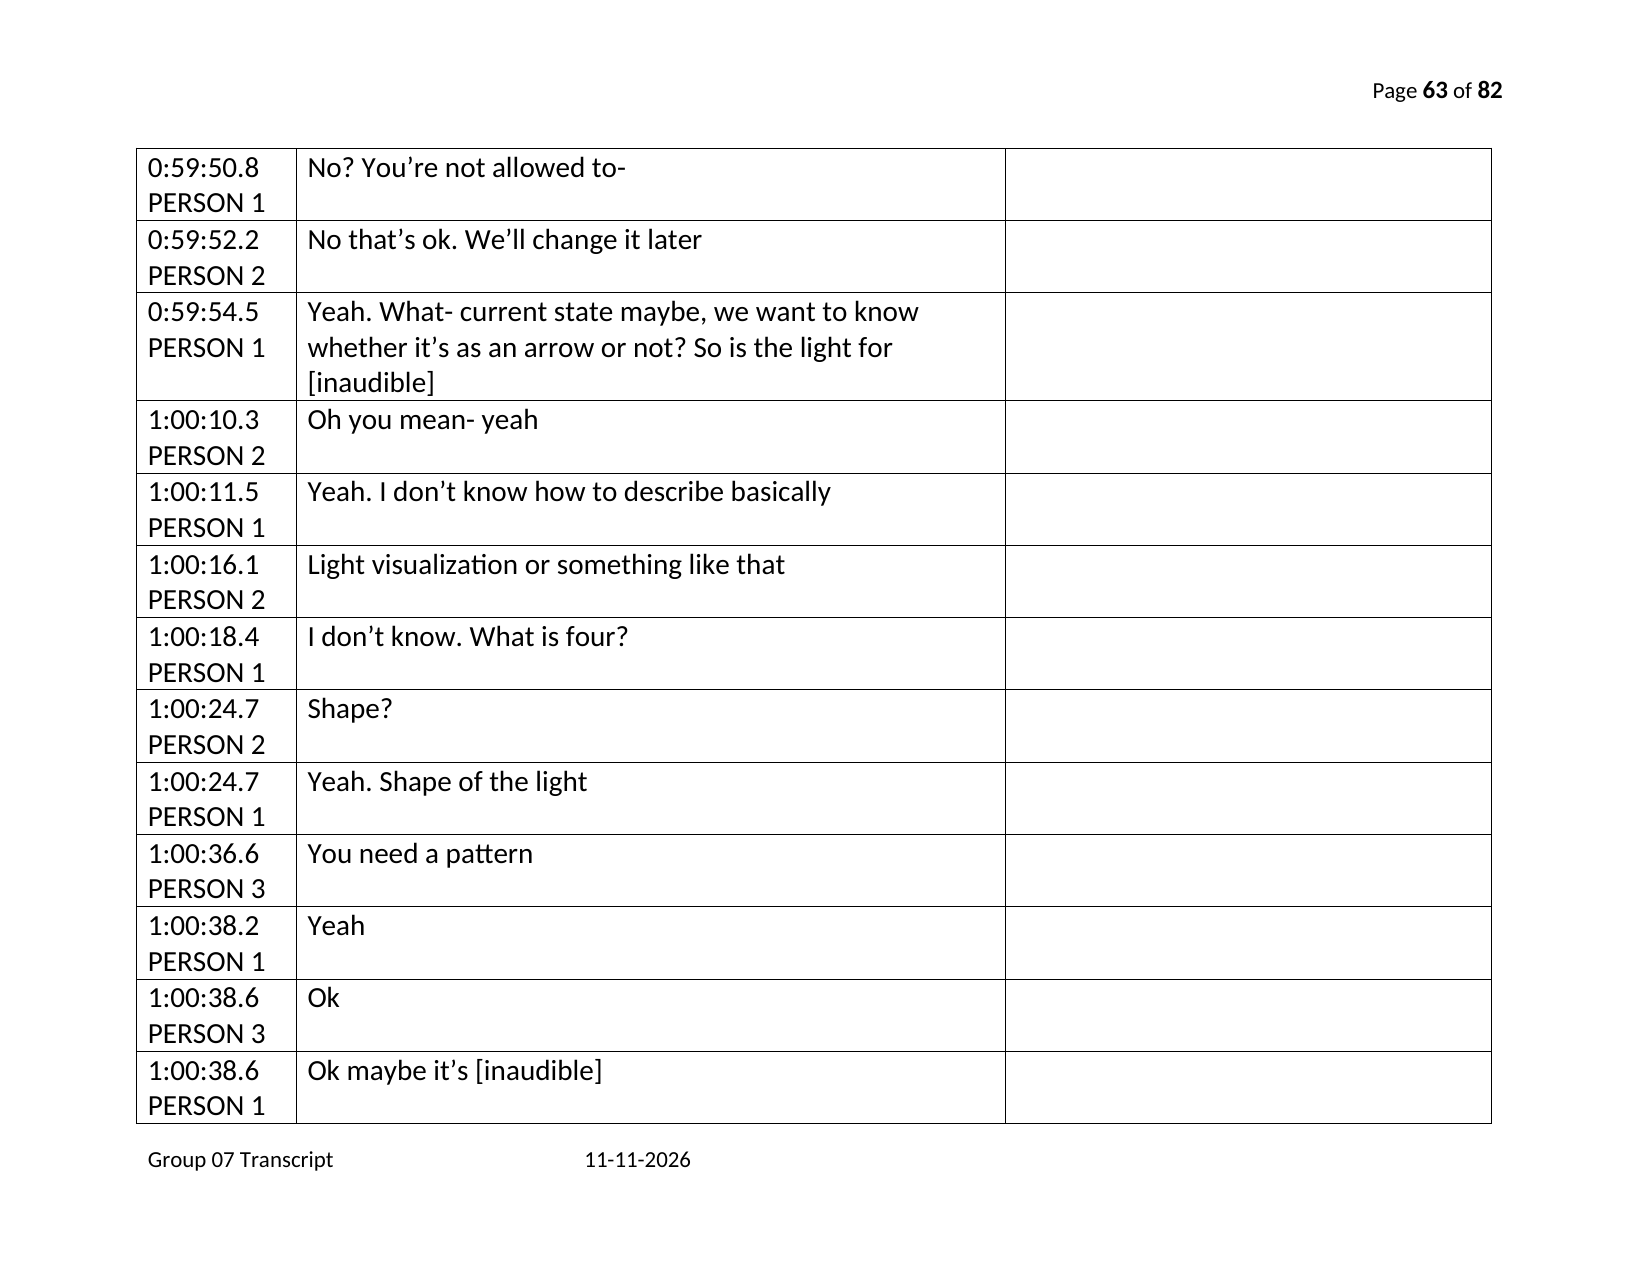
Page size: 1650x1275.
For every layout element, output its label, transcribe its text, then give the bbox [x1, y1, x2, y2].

table_cell [1006, 221, 1491, 292]
table_cell I don’t know. What is four? [297, 618, 1005, 689]
table_cell [1006, 618, 1491, 689]
table_cell 1:00:36.6 PERSON 3 [137, 835, 296, 906]
table_cell 1:00:38.2 PERSON 1 [137, 907, 296, 978]
table_cell [1006, 980, 1491, 1051]
table_cell Light visualization or something like that [297, 546, 1005, 617]
table_cell [1006, 907, 1491, 978]
table_cell 1:00:38.6 PERSON 3 [137, 980, 296, 1051]
table_cell [1006, 835, 1491, 906]
table_cell 1:00:24.7 PERSON 1 [137, 763, 296, 834]
table_cell 0:59:52.2 PERSON 2 [137, 221, 296, 292]
table_cell No that’s ok. We’ll change it later [297, 221, 1005, 292]
table_cell [1006, 763, 1491, 834]
table_cell No? You’re not allowed to- [297, 149, 1005, 220]
table_cell Yeah [297, 907, 1005, 978]
table_cell 1:00:16.1 PERSON 2 [137, 546, 296, 617]
table_cell [1006, 690, 1491, 762]
table_cell 1:00:18.4 PERSON 1 [137, 618, 296, 689]
table_cell [1006, 293, 1491, 400]
table_cell Oh you mean- yeah [297, 401, 1005, 472]
table_cell You need a pattern [297, 835, 1005, 906]
table_cell 1:00:38.6 PERSON 1 [137, 1052, 296, 1123]
table_cell [1006, 149, 1491, 220]
table_cell Ok [297, 980, 1005, 1051]
table_cell 1:00:24.7 PERSON 2 [137, 690, 296, 762]
table_cell 1:00:10.3 PERSON 2 [137, 401, 296, 472]
table_cell Ok maybe it’s [inaudible] [297, 1052, 1005, 1123]
table_cell Yeah. Shape of the light [297, 763, 1005, 834]
table_cell Yeah. I don’t know how to describe basically [297, 474, 1005, 545]
table_cell [1006, 1052, 1491, 1123]
table_cell [1006, 401, 1491, 472]
table_cell 1:00:11.5 PERSON 1 [137, 474, 296, 545]
table_cell [1006, 474, 1491, 545]
table_cell 0:59:50.8 PERSON 1 [137, 149, 296, 220]
table_cell Shape? [297, 690, 1005, 762]
table_cell [1006, 546, 1491, 617]
table_cell 0:59:54.5 PERSON 1 [137, 293, 296, 400]
table_cell Yeah. What- current state maybe, we want to know whether it’s as an arrow or not? So is the light for [inaudible] [297, 293, 1005, 400]
